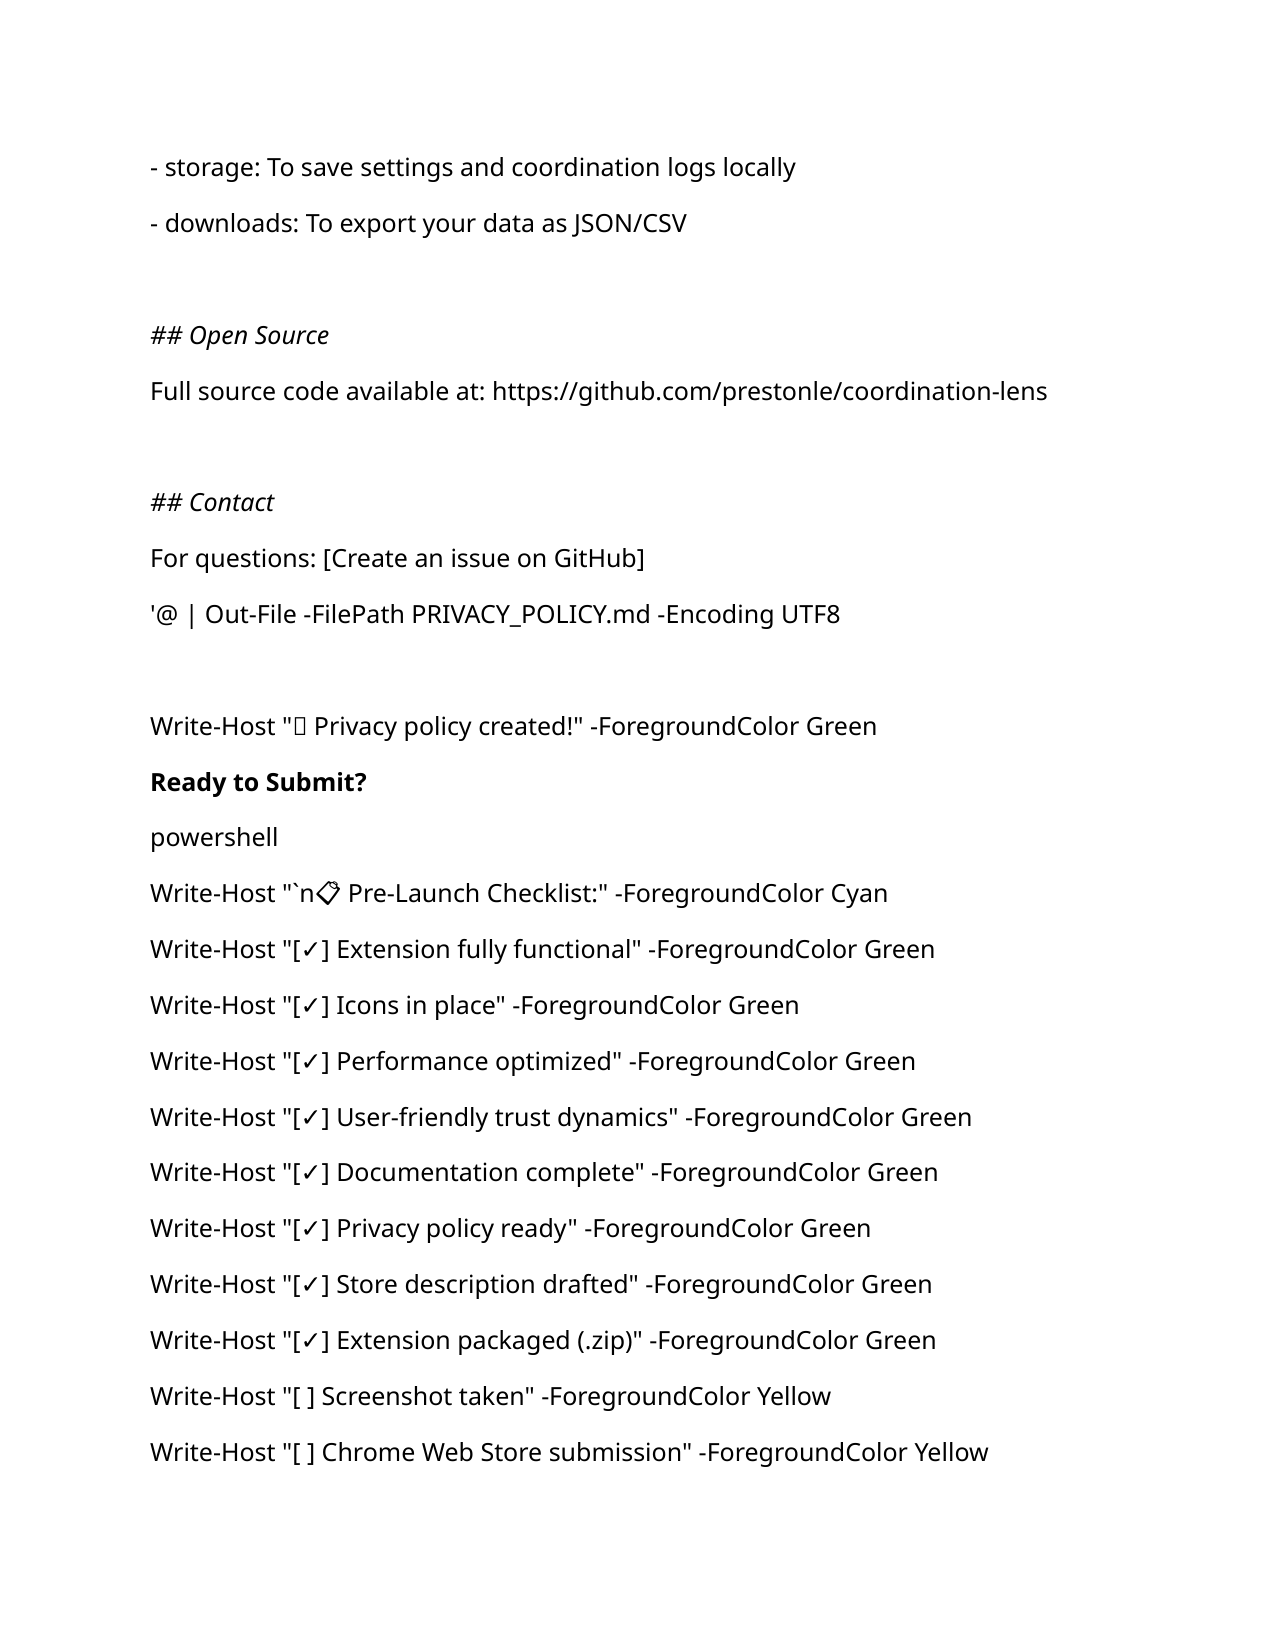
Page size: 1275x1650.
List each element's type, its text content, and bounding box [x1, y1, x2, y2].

text - storage: To save settings and coordination logs locally [150, 150, 1125, 184]
text Write-Host "[✓] Extension packaged (.zip)" -ForegroundColor Green [150, 1322, 1125, 1357]
text Full source code available at: https://github.com/prestonle/coordination-lens [150, 373, 1125, 407]
text Ready to Submit? [150, 764, 1125, 798]
text Write-Host "[✓] Performance optimized" -ForegroundColor Green [150, 1043, 1125, 1077]
text Write-Host "[ ] Chrome Web Store submission" -ForegroundColor Yellow [150, 1434, 1125, 1468]
text Write-Host "✅ Privacy policy created!" -ForegroundColor Green [150, 708, 1125, 742]
text For questions: [Create an issue on GitHub] [150, 541, 1125, 575]
text Write-Host "`n📋 Pre-Launch Checklist:" -ForegroundColor Cyan [150, 876, 1125, 910]
text Write-Host "[✓] Documentation complete" -ForegroundColor Green [150, 1155, 1125, 1189]
text Write-Host "[✓] Privacy policy ready" -ForegroundColor Green [150, 1211, 1125, 1245]
text Write-Host "[✓] Extension fully functional" -ForegroundColor Green [150, 932, 1125, 966]
text powershell [150, 820, 1125, 854]
text Write-Host "[ ] Screenshot taken" -ForegroundColor Yellow [150, 1378, 1125, 1412]
text '@ | Out-File -FilePath PRIVACY_POLICY.md -Encoding UTF8 [150, 597, 1125, 631]
text Write-Host "[✓] Icons in place" -ForegroundColor Green [150, 987, 1125, 1022]
text ## Contact [150, 485, 1125, 519]
text Write-Host "[✓] User-friendly trust dynamics" -ForegroundColor Green [150, 1099, 1125, 1133]
text Write-Host "[✓] Store description drafted" -ForegroundColor Green [150, 1267, 1125, 1301]
text ## Open Source [150, 317, 1125, 352]
text - downloads: To export your data as JSON/CSV [150, 206, 1125, 240]
